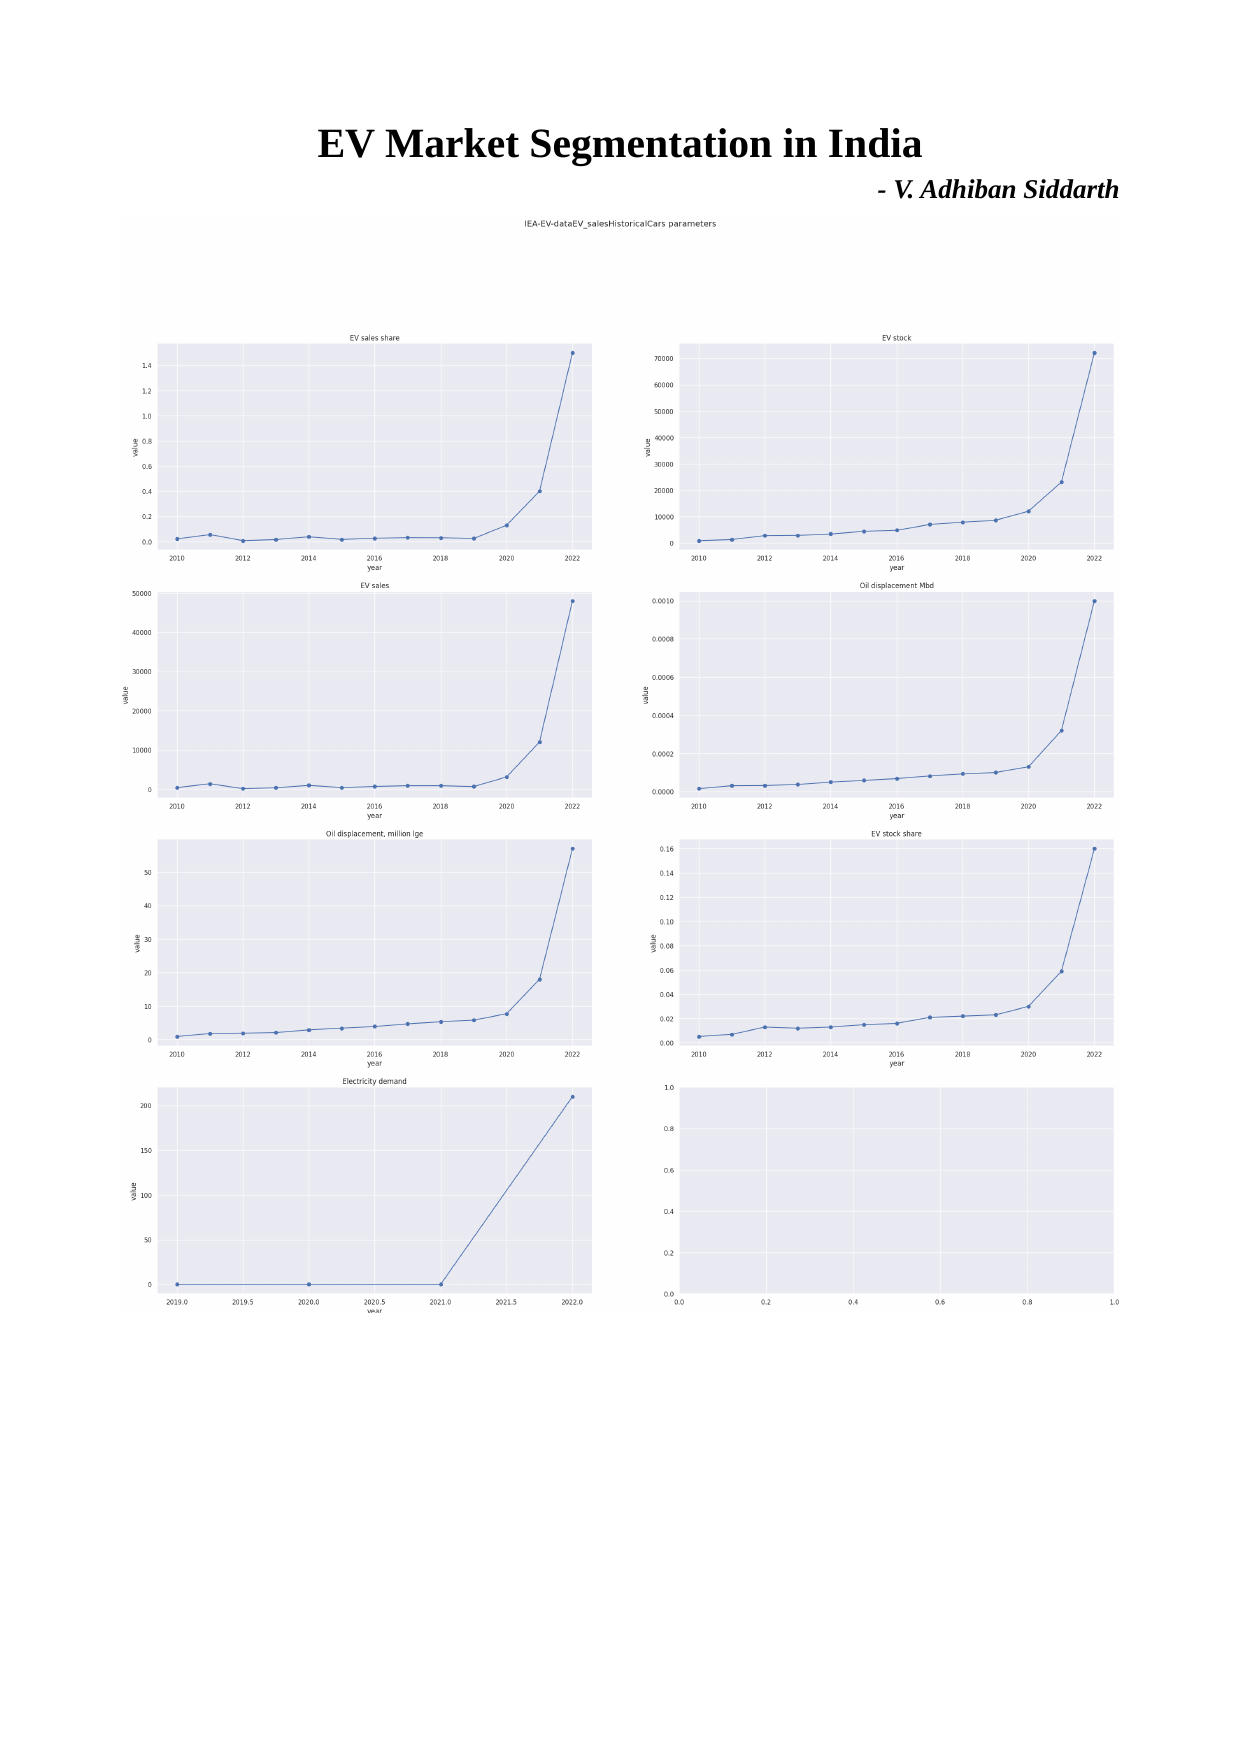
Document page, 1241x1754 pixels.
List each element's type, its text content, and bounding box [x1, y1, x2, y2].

picture [118, 216, 1123, 1313]
text EV Market Segmentation in India [118, 118, 1122, 166]
text - V. Adhiban Siddarth [118, 173, 1122, 204]
